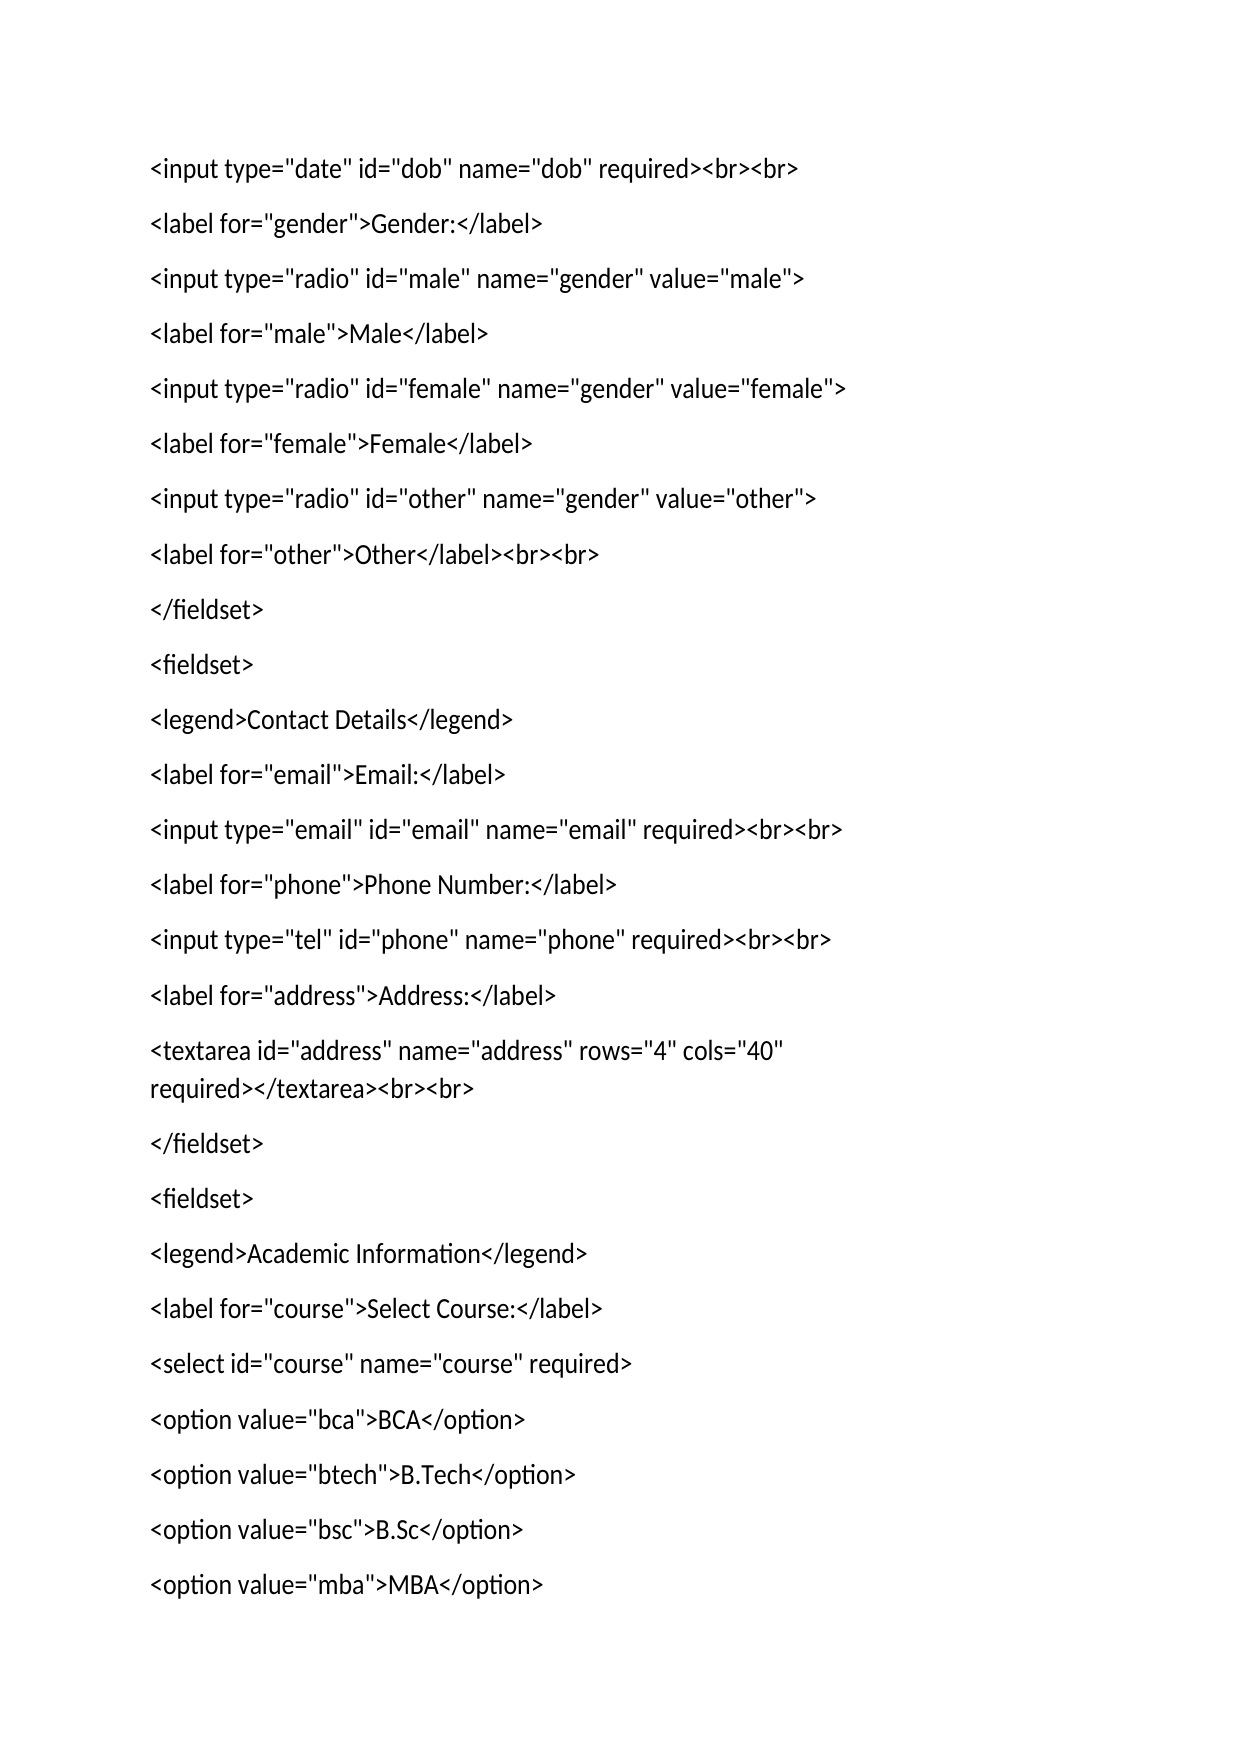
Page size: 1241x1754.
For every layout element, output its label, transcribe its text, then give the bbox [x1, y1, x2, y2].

text <label for="other">Other</label><br><br> [150, 536, 1090, 571]
text <option value="mba">MBA</option> [150, 1566, 1090, 1602]
text <input type="email" id="email" name="email" required><br><br> [150, 811, 1090, 847]
text <input type="radio" id="other" name="gender" value="other"> [150, 481, 1090, 516]
text </fieldset> [150, 1125, 1090, 1161]
text <option value="bsc">B.Sc</option> [150, 1511, 1090, 1547]
text <input type="radio" id="female" name="gender" value="female"> [150, 370, 1090, 406]
text <legend>Academic Information</legend> [150, 1235, 1090, 1271]
text <label for="male">Male</label> [150, 315, 1090, 351]
text <label for="female">Female</label> [150, 426, 1090, 461]
text <label for="gender">Gender:</label> [150, 205, 1090, 241]
text <option value="btech">B.Tech</option> [150, 1456, 1090, 1491]
text </fieldset> [150, 591, 1090, 626]
text <fieldset> [150, 646, 1090, 682]
text <input type="date" id="dob" name="dob" required><br><br> [150, 150, 1090, 186]
text <select id="course" name="course" required> [150, 1346, 1090, 1381]
text <input type="radio" id="male" name="gender" value="male"> [150, 260, 1090, 296]
text <label for="email">Email:</label> [150, 756, 1090, 792]
text <textarea id="address" name="address" rows="4" cols="40" required></textarea><br><br> [150, 1032, 1090, 1106]
text <input type="tel" id="phone" name="phone" required><br><br> [150, 921, 1090, 957]
text <label for="phone">Phone Number:</label> [150, 866, 1090, 902]
text <label for="course">Select Course:</label> [150, 1291, 1090, 1326]
text <option value="bca">BCA</option> [150, 1401, 1090, 1436]
text <label for="address">Address:</label> [150, 977, 1090, 1012]
text <legend>Contact Details</legend> [150, 701, 1090, 737]
text <fieldset> [150, 1180, 1090, 1216]
